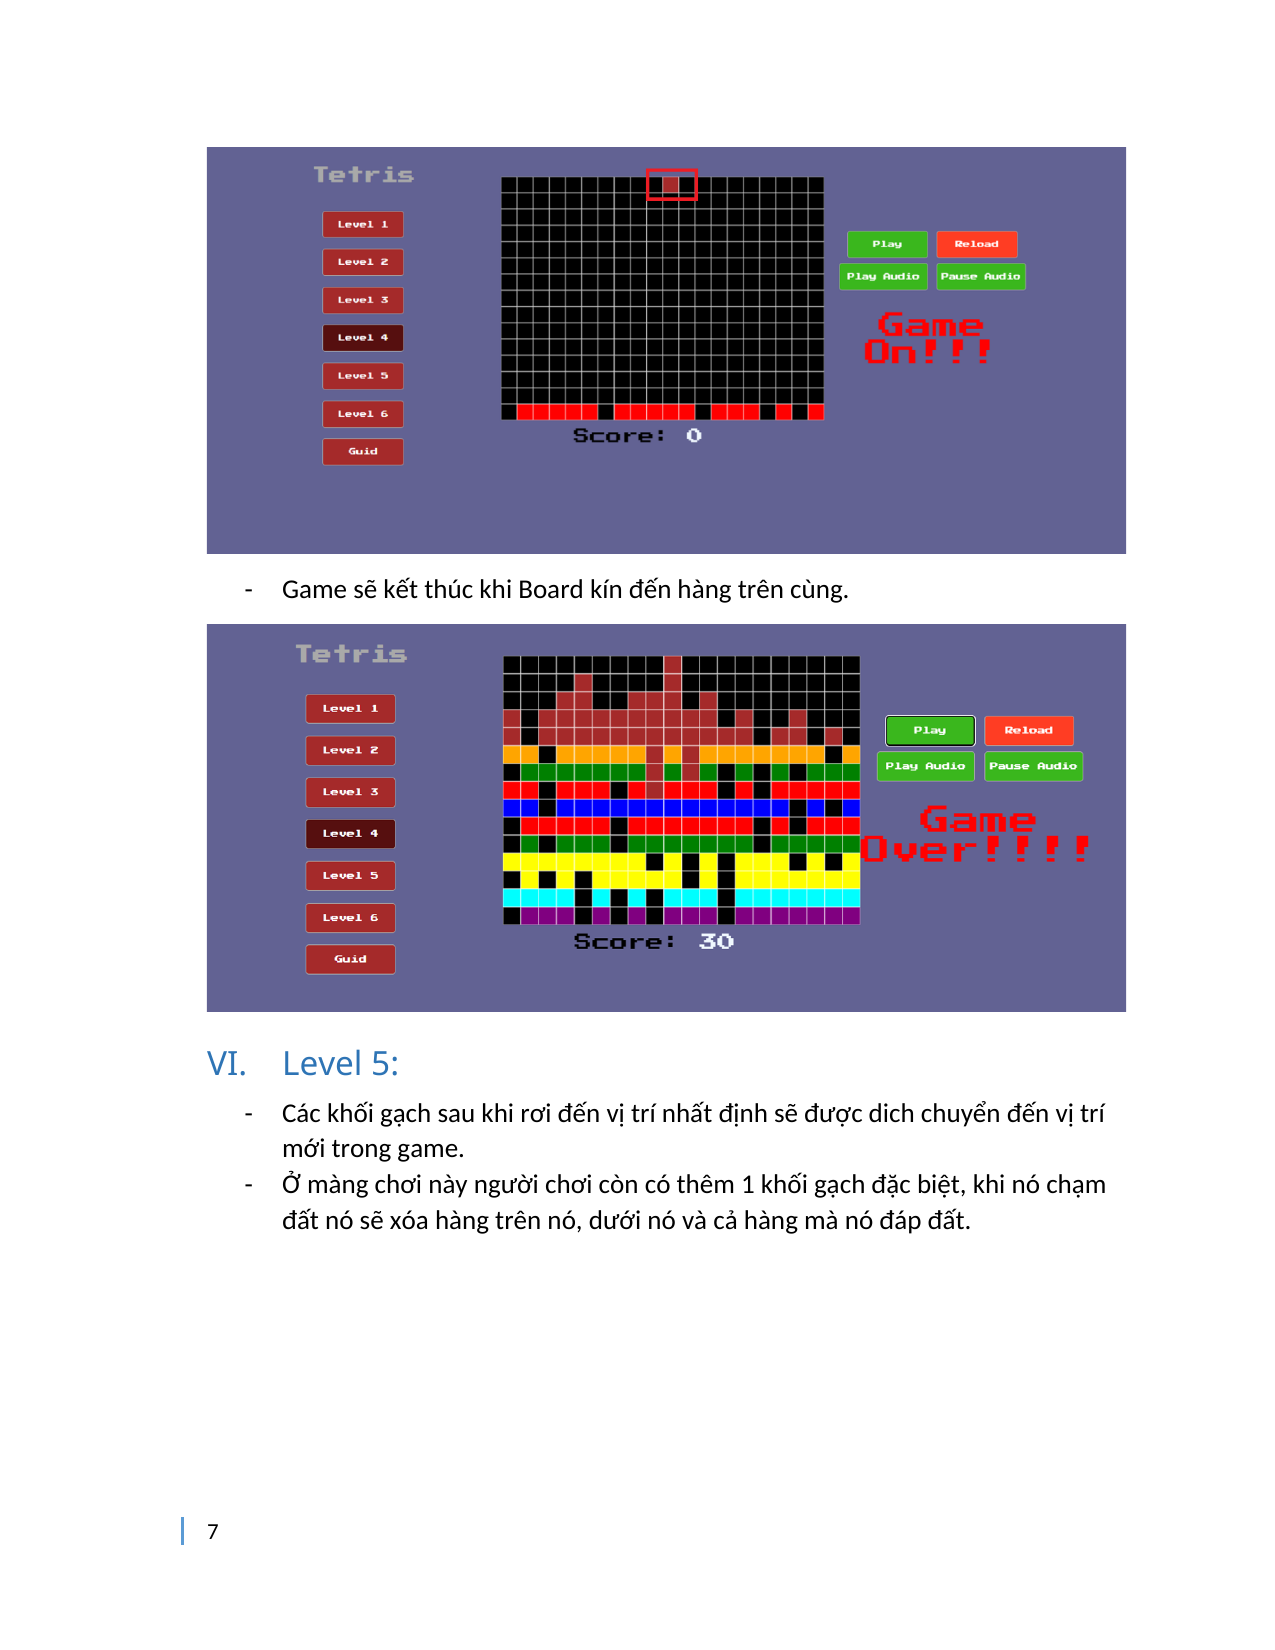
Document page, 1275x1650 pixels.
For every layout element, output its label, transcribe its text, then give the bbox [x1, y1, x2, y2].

picture [206, 147, 1127, 554]
subtitle Level 5: [207, 1039, 1127, 1085]
list Ở màng chơi này người chơi còn có thêm 1 khối gạch đặc biệt, khi nó chạm đất nó sẽ xóa hàng trên nó, dưới nó và cả hàng mà nó đáp đất. [244, 1167, 1127, 1236]
list Các khối gạch sau khi rơi đến vị trí nhất định sẽ được dich chuyển đến vị trí mới trong game. [244, 1096, 1127, 1165]
list Game sẽ kết thúc khi Board kín đến hàng trên cùng. [244, 572, 1127, 605]
picture [206, 624, 1127, 1012]
